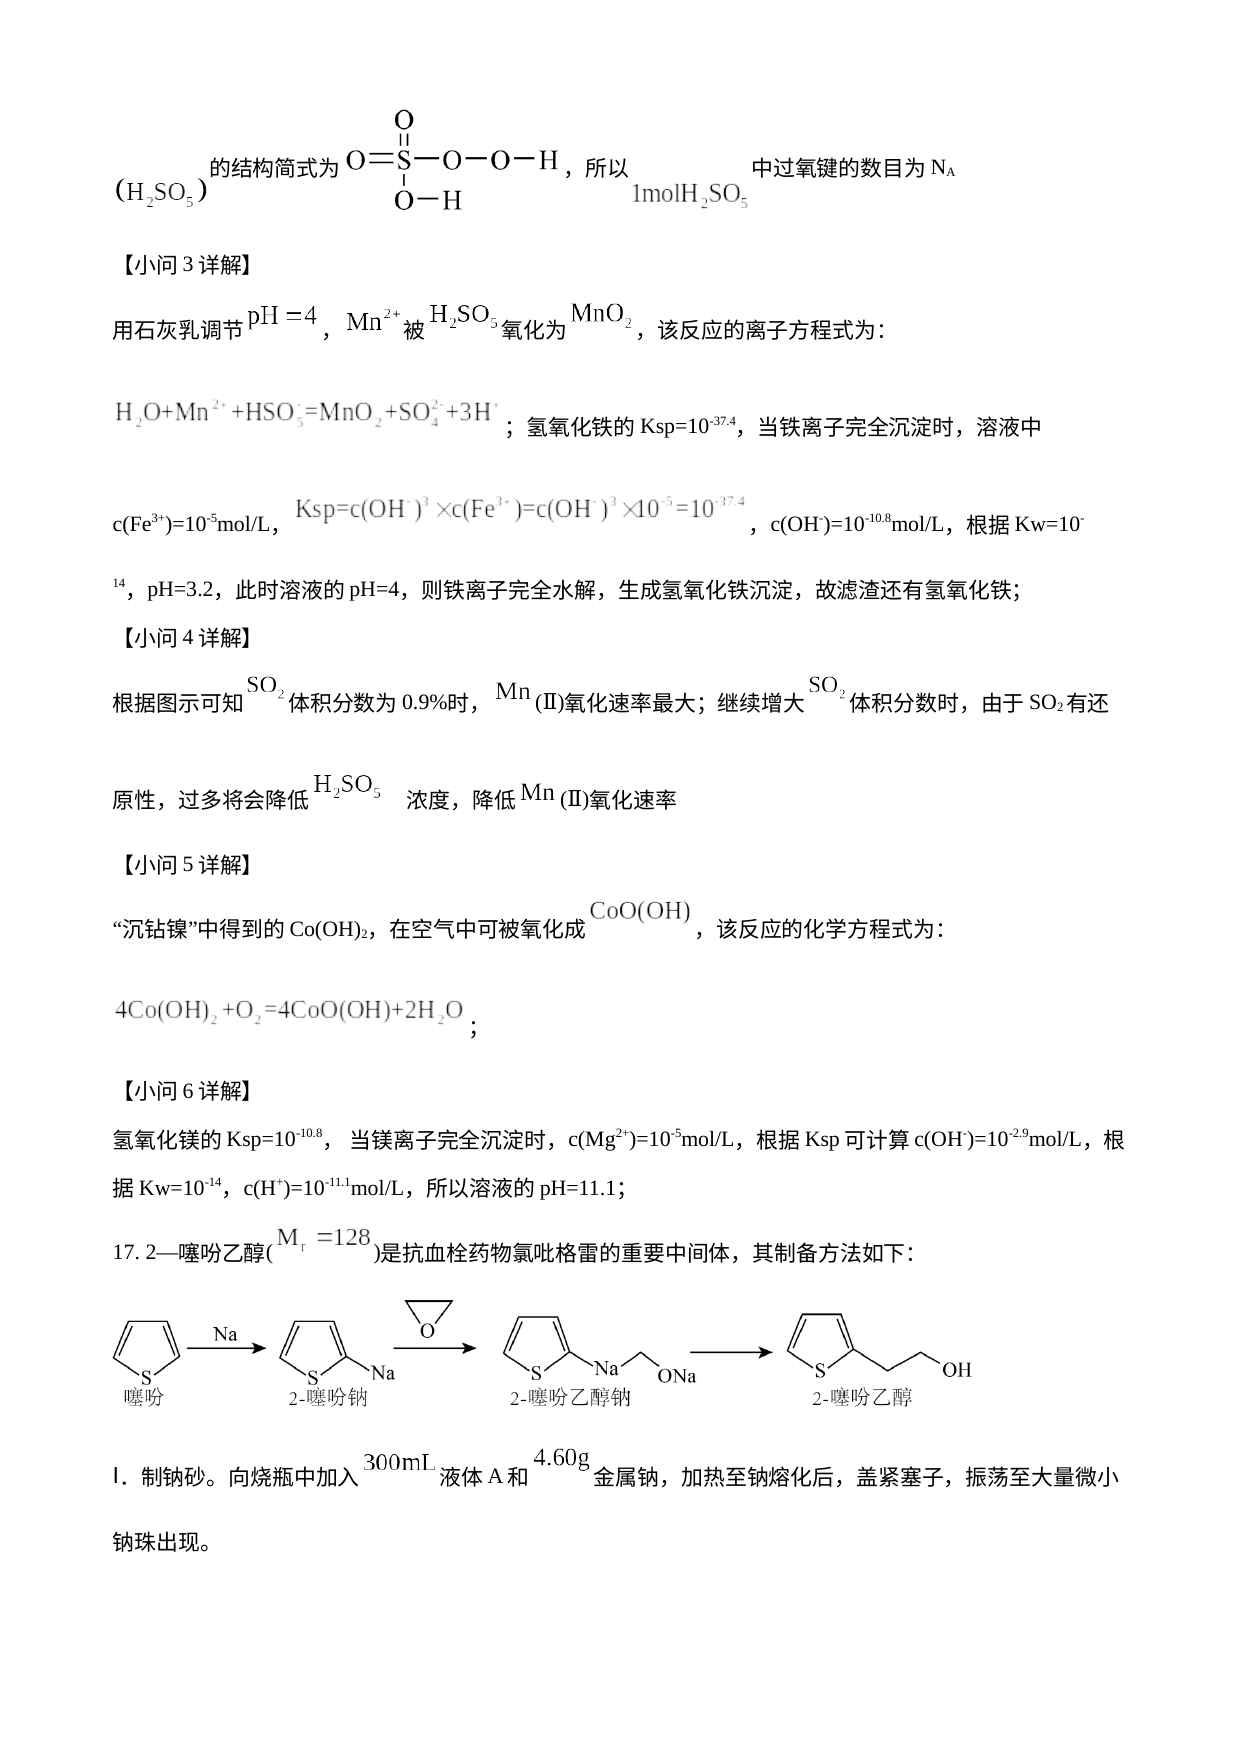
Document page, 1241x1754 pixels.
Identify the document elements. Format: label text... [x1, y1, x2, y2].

text 【小问4详解】 [112, 621, 1128, 653]
text 【小问5详解】 [112, 847, 1128, 880]
text 用石灰乳调节，被氧化为，该反应的离子方程式为：；氢氧化铁的Ksp=10-37.4，当铁离子完全沉淀时，溶液中c(Fe3+)=10-5mol/L，，c(OH-)=10-10.8mol/L，根据Kw=10-14，pH=3.2，此时溶液的pH=4，则铁离子完全水解，生成氢氧化铁沉淀，故滤渣还有氢氧化铁； [112, 296, 1128, 605]
text “沉钻镍”中得到的Co(OH)2，在空气中可被氧化成，该反应的化学方程式为：； [112, 896, 1128, 1058]
text 【小问6详解】 [112, 1074, 1128, 1106]
text 【小问3详解】 [112, 248, 1128, 280]
text Ⅰ．制钠砂。向烧瓶中加入液体A和金属钠，加热至钠熔化后，盖紧塞子，振荡至大量微小钠珠出现。 [112, 1443, 1128, 1557]
text 17. 2—噻吩乙醇()是抗血栓药物氯吡格雷的重要中间体，其制备方法如下： [112, 1219, 1128, 1284]
picture [340, 101, 564, 215]
text 根据图示可知体积分数为0.9%时，(Ⅱ)氧化速率最大；继续增大体积分数时，由于SO2有还原性，过多将会降低浓度，降低(Ⅱ)氧化速率 [112, 669, 1128, 831]
text 的结构简式为，所以中过氧键的数目为NA [112, 102, 1128, 232]
text 氢氧化镁的Ksp=10-10.8， 当镁离子完全沉淀时，c(Mg2+)=10-5mol/L，根据Ksp可计算c(OH-)=10-2.9mol/L，根据Kw=10-14，c(H+)=10-11.1mol/L，所以溶液的pH=11.1； [112, 1122, 1128, 1203]
picture [112, 1300, 972, 1410]
